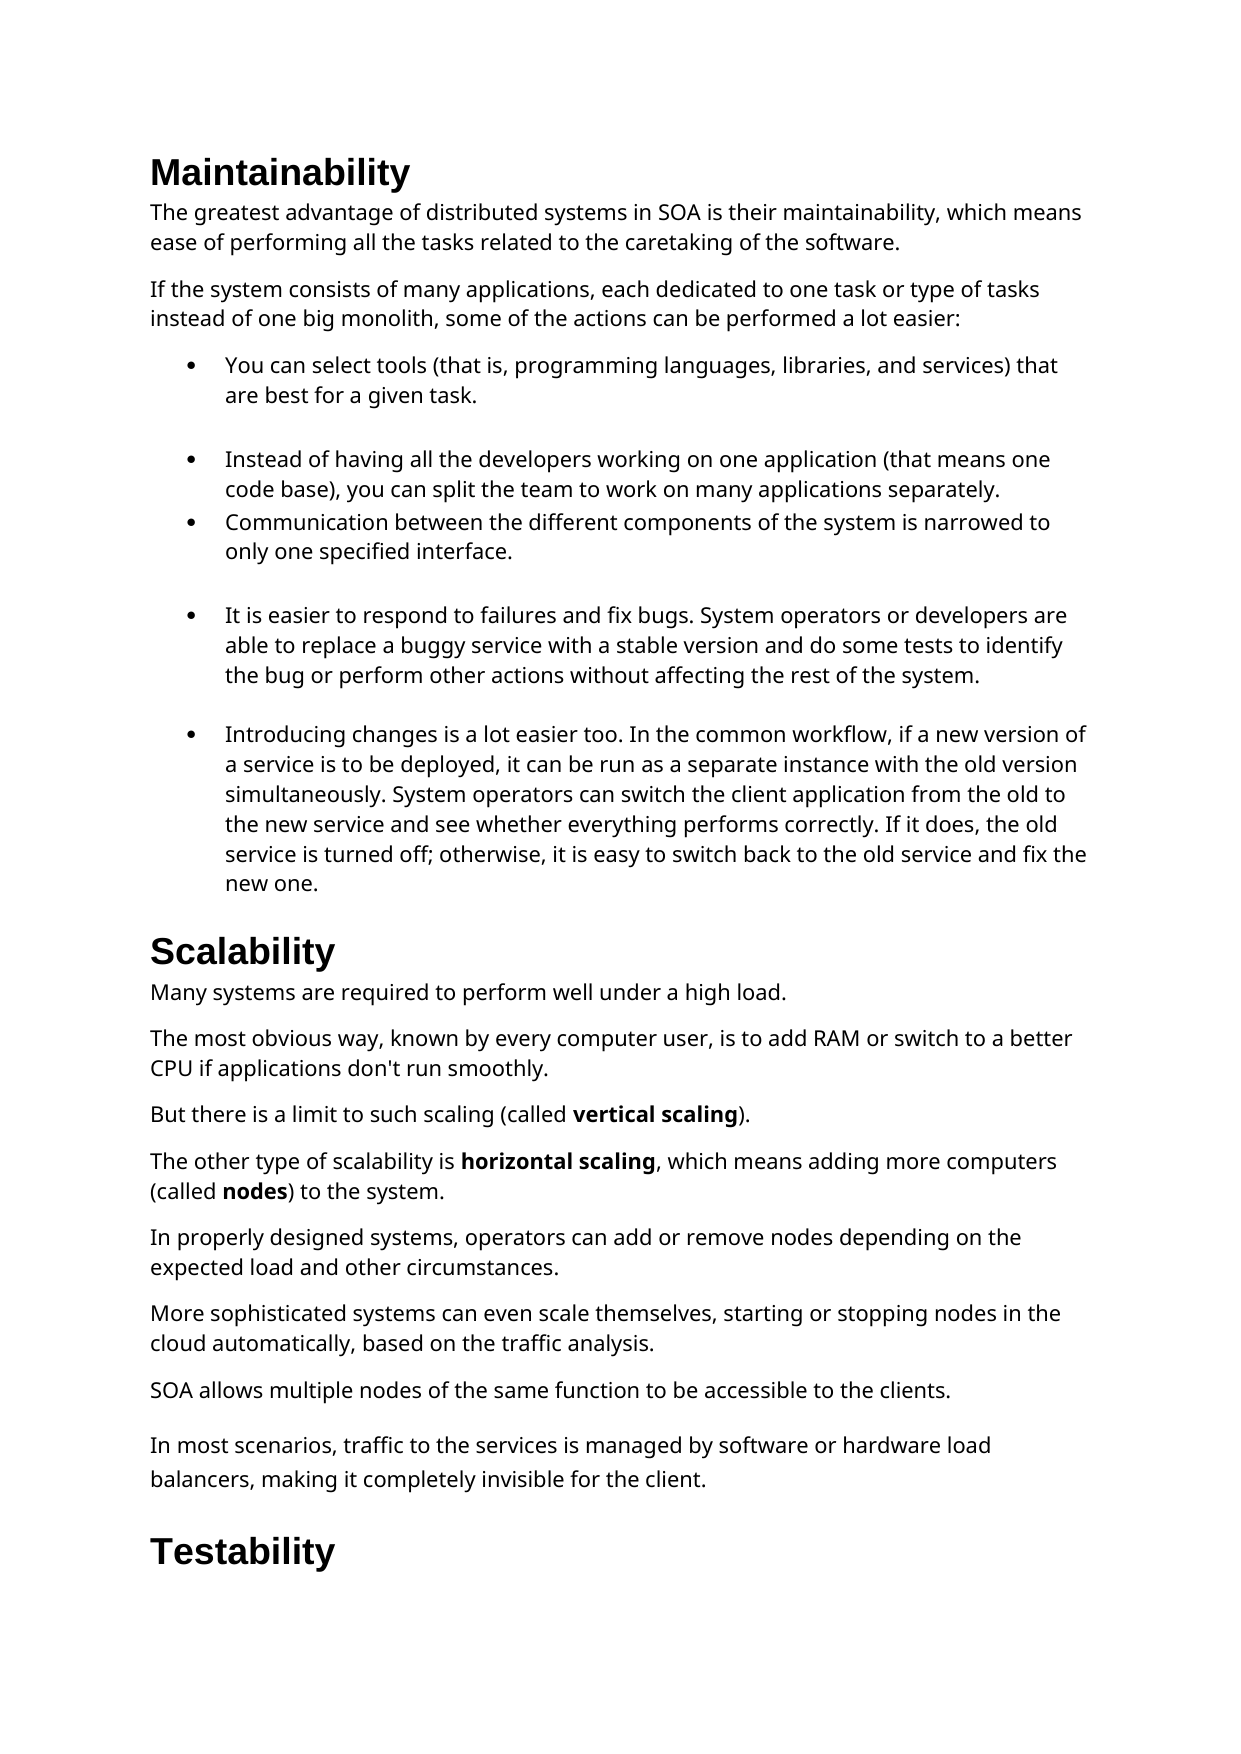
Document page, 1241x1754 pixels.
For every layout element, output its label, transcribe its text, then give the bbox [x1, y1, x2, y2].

list Introducing changes is a lot easier too. In the common workflow, if a new version of a service is to be deployed, it can be run as a separate instance with the old version simultaneously. System operators can switch the client application from the old to the new service and see whether everything performs correctly. If it does, the old service is turned off; otherwise, it is easy to switch back to the old service and fix the new one. [187, 719, 1090, 898]
text Many systems are required to perform well under a high load. [150, 977, 1090, 1006]
list Instead of having all the developers working on one application (that means one code base), you can split the team to work on many applications separately. [187, 444, 1090, 504]
text If the system consists of many applications, each dedicated to one task or type of tasks instead of one big monolith, some of the actions can be performed a lot easier: [150, 273, 1090, 333]
text The other type of scalability is horizontal scaling, which means adding more computers (called nodes) to the system. [150, 1146, 1090, 1205]
text SOA allows multiple nodes of the same function to be accessible to the clients. [150, 1374, 1090, 1404]
list It is easier to respond to failures and fix bugs. System operators or developers are able to replace a buggy service with a stable version and do some tests to identify the bug or perform other actions without affecting the rest of the system. [187, 600, 1090, 689]
text The most obvious way, known by every computer user, is to add RAM or switch to a better CPU if applications don't run smoothly. [150, 1023, 1090, 1083]
text More sophisticated systems can even scale themselves, starting or stopping nodes in the cloud automatically, based on the traffic analysis. [150, 1298, 1090, 1358]
text The greatest advantage of distributed systems in SOA is their maintainability, which means ease of performing all the tasks related to the caretaking of the software. [150, 197, 1090, 257]
text Testability [150, 1529, 1090, 1572]
list Communication between the different components of the system is narrowed to only one specified interface. [187, 507, 1090, 566]
text But there is a limit to such scaling (called vertical scaling). [150, 1099, 1090, 1129]
text In properly designed systems, operators can add or remove nodes depending on the expected load and other circumstances. [150, 1222, 1090, 1282]
list You can select tools (that is, programming languages, libraries, and services) that are best for a given task. [187, 350, 1090, 409]
text Scalability [150, 929, 1090, 972]
text In most scenarios, traffic to the services is managed by software or hardware load balancers, making it completely invisible for the client. [150, 1429, 1090, 1493]
text Maintainability [150, 150, 1090, 193]
